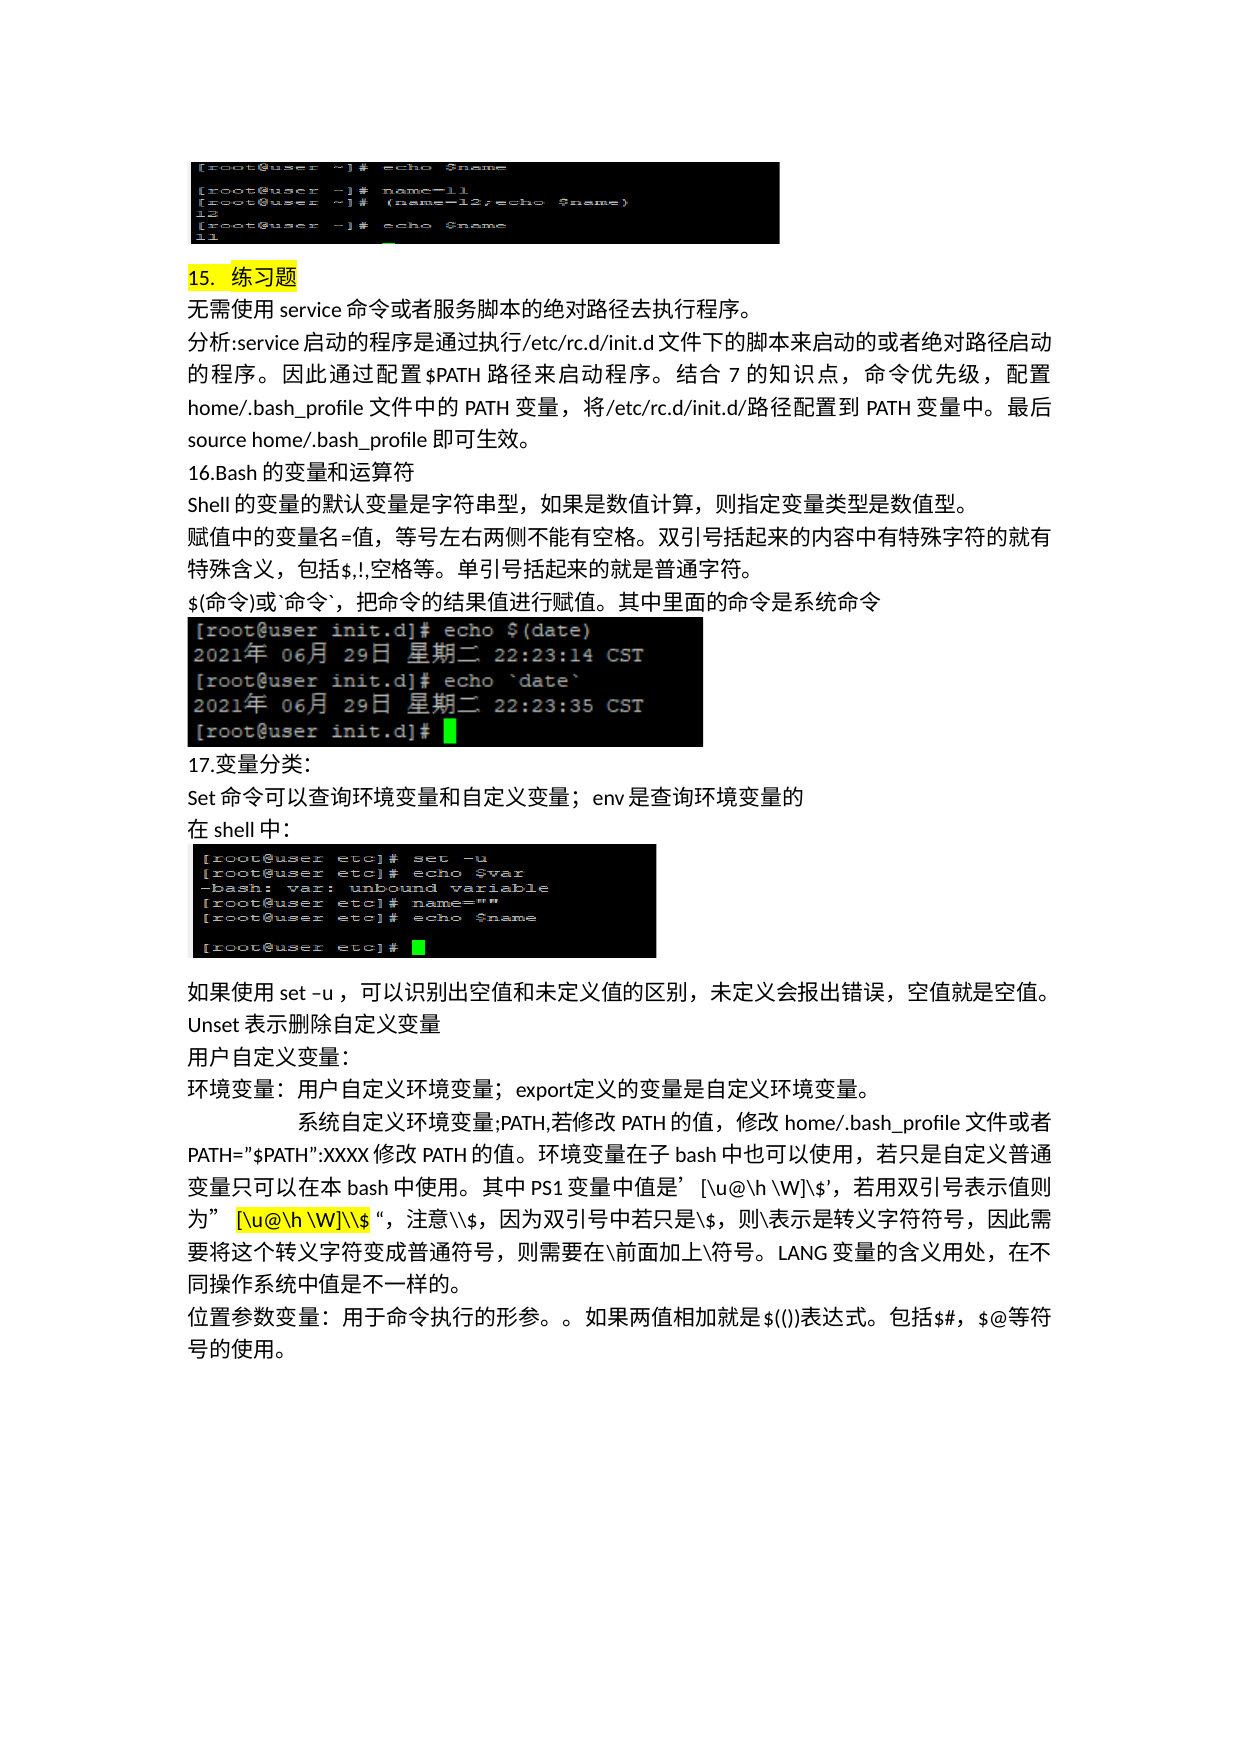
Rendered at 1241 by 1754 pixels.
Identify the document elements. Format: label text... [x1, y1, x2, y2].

text 17.变量分类： [187, 747, 1053, 779]
text $(命令)或`命令`，把命令的结果值进行赋值。其中里面的命令是系统命令 [187, 584, 1053, 617]
text 分析:service启动的程序是通过执行/etc/rc.d/init.d文件下的脚本来启动的或者绝对路径启动的程序。因此通过配置$PATH路径来启动程序。结合7的知识点，命令优先级，配置home/.bash_profile文件中的PATH变量，将/etc/rc.d/init.d/路径配置到PATH变量中。最后source home/.bash_profile即可生效。 [187, 324, 1053, 454]
text 如果使用set –u ，可以识别出空值和未定义值的区别，未定义会报出错误，空值就是空值。 [187, 974, 1053, 1007]
text Set 命令可以查询环境变量和自定义变量；env是查询环境变量的 [187, 779, 1053, 812]
text 在shell中： [187, 812, 1053, 844]
picture [187, 162, 780, 244]
text 用户自定义变量： [187, 1039, 1053, 1072]
text Unset 表示删除自定义变量 [187, 1007, 1053, 1039]
text 环境变量：用户自定义环境变量；export定义的变量是自定义环境变量。 [187, 1072, 1053, 1104]
text 系统自定义环境变量;PATH,若修改PATH的值，修改home/.bash_profile文件或者PATH=”$PATH”:XXXX修改PATH的值。环境变量在子bash中也可以使用，若只是自定义普通变量只可以在本bash中使用。其中PS1变量中值是’[\u@\h \W]\$’，若用双引号表示值则为” [\u@\h \W]\\$ “，注意\\$，因为双引号中若只是\$，则\表示是转义字符符号，因此需要将这个转义字符变成普通符号，则需要在\前面加上\符号。LANG变量的含义用处，在不同操作系统中值是不一样的。 [187, 1104, 1053, 1299]
text 赋值中的变量名=值，等号左右两侧不能有空格。双引号括起来的内容中有特殊字符的就有特殊含义，包括$,!,空格等。单引号括起来的就是普通字符。 [187, 519, 1053, 584]
text 15. 练习题 [187, 259, 1053, 292]
text 无需使用service命令或者服务脚本的绝对路径去执行程序。 [187, 292, 1053, 324]
picture [187, 844, 657, 958]
text 16.Bash的变量和运算符 [187, 454, 1053, 487]
picture [187, 617, 704, 747]
text Shell的变量的默认变量是字符串型，如果是数值计算，则指定变量类型是数值型。 [187, 487, 1053, 519]
text 位置参数变量：用于命令执行的形参。。如果两值相加就是$(())表达式。包括$#，$@等符号的使用。 [187, 1299, 1053, 1364]
